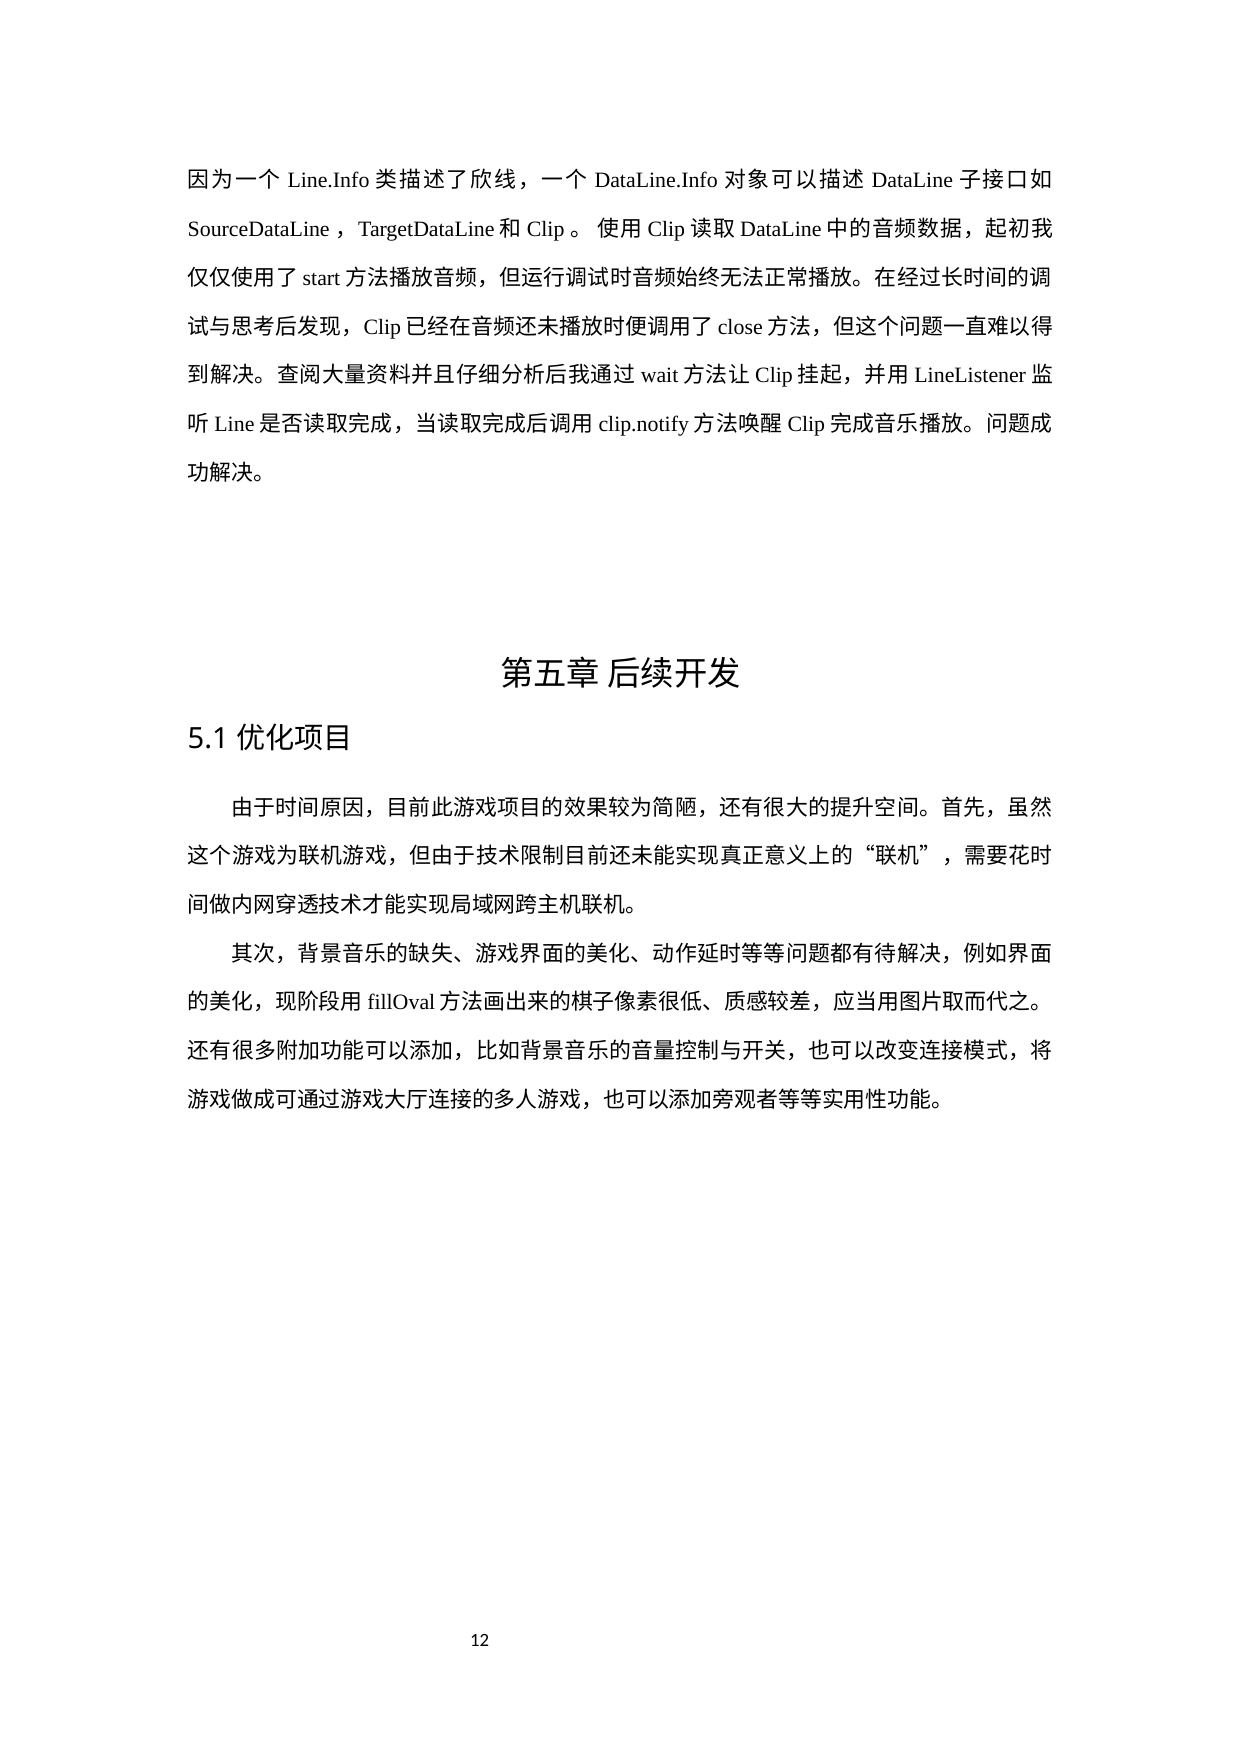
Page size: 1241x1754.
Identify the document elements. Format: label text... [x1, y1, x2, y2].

text 5.1 优化项目 [187, 703, 1053, 768]
text 因为一个Line.Info类描述了欣线，一个DataLine.Info对象可以描述DataLine子接口如SourceDataLine ，TargetDataLine和Clip 。 使用Clip读取DataLine中的音频数据，起初我仅仅使用了start方法播放音频，但运行调试时音频始终无法正常播放。在经过长时间的调试与思考后发现，Clip已经在音频还未播放时便调用了close方法，但这个问题一直难以得到解决。查阅大量资料并且仔细分析后我通过wait方法让Clip挂起，并用LineListener监听Line是否读取完成，当读取完成后调用clip.notify方法唤醒Clip完成音乐播放。问题成功解决。 [187, 162, 1053, 487]
text 由于时间原因，目前此游戏项目的效果较为简陋，还有很大的提升空间。首先，虽然这个游戏为联机游戏，但由于技术限制目前还未能实现真正意义上的“联机”，需要花时间做内网穿透技术才能实现局域网跨主机联机。 [187, 789, 1053, 919]
text 其次，背景音乐的缺失、游戏界面的美化、动作延时等等问题都有待解决，例如界面的美化，现阶段用fillOval方法画出来的棋子像素很低、质感较差，应当用图片取而代之。还有很多附加功能可以添加，比如背景音乐的音量控制与开关，也可以改变连接模式，将游戏做成可通过游戏大厅连接的多人游戏，也可以添加旁观者等等实用性功能。 [187, 935, 1053, 1114]
list 后续开发 [187, 638, 1053, 703]
